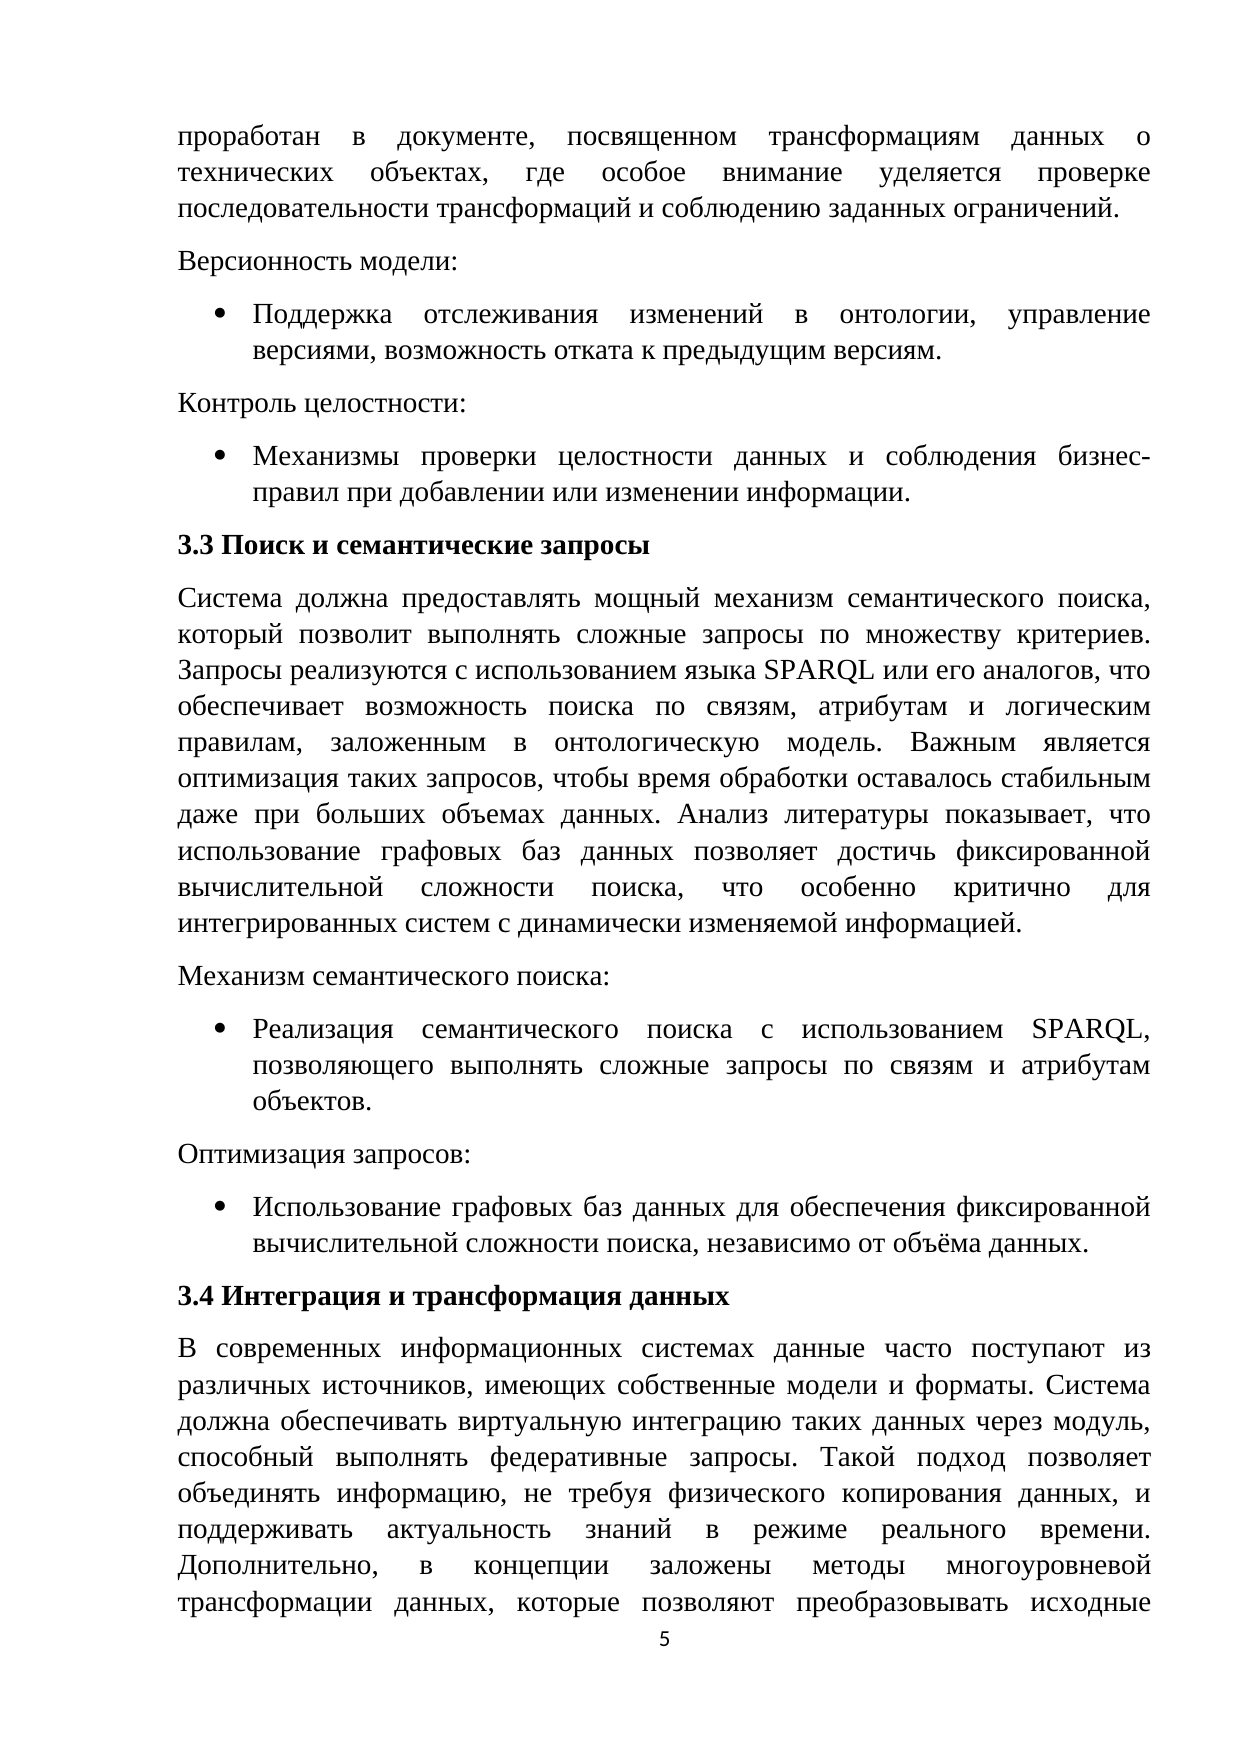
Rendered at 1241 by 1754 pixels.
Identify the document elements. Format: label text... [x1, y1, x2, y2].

text Оптимизация запросов: [177, 1136, 1152, 1169]
text Система должна предоставлять мощный механизм семантического поиска, который позволит выполнять сложные запросы по множеству критериев. Запросы реализуются с использованием языка SPARQL или его аналогов, что обеспечивает возможность поиска по связям, атрибутам и логическим правилам, заложенным в онтологическую модель. Важным является оптимизация таких запросов, чтобы время обработки оставалось стабильным даже при больших объемах данных. Анализ литературы показывает, что использование графовых баз данных позволяет достичь фиксированной вычислительной сложности поиска, что особенно критично для интегрированных систем с динамически изменяемой информацией. [177, 580, 1152, 939]
text Версионность модели: [177, 243, 1152, 277]
text 3.4 Интеграция и трансформация данных [177, 1278, 1152, 1311]
text Механизм семантического поиска: [177, 958, 1152, 991]
list Использование графовых баз данных для обеспечения фиксированной вычислительной сложности поиска, независимо от объёма данных. [215, 1189, 1152, 1258]
text 3.3 Поиск и семантические запросы [177, 527, 1152, 561]
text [177, 1331, 1152, 1617]
list Механизмы проверки целостности данных и соблюдения бизнес-правил при добавлении или изменении информации. [215, 438, 1152, 508]
text Контроль целостности: [177, 385, 1152, 419]
list Реализация семантического поиска с использованием SPARQL, позволяющего выполнять сложные запросы по связям и атрибутам объектов. [215, 1011, 1152, 1117]
list Поддержка отслеживания изменений в онтологии, управление версиями, возможность отката к предыдущим версиям. [215, 296, 1152, 366]
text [177, 118, 1152, 224]
